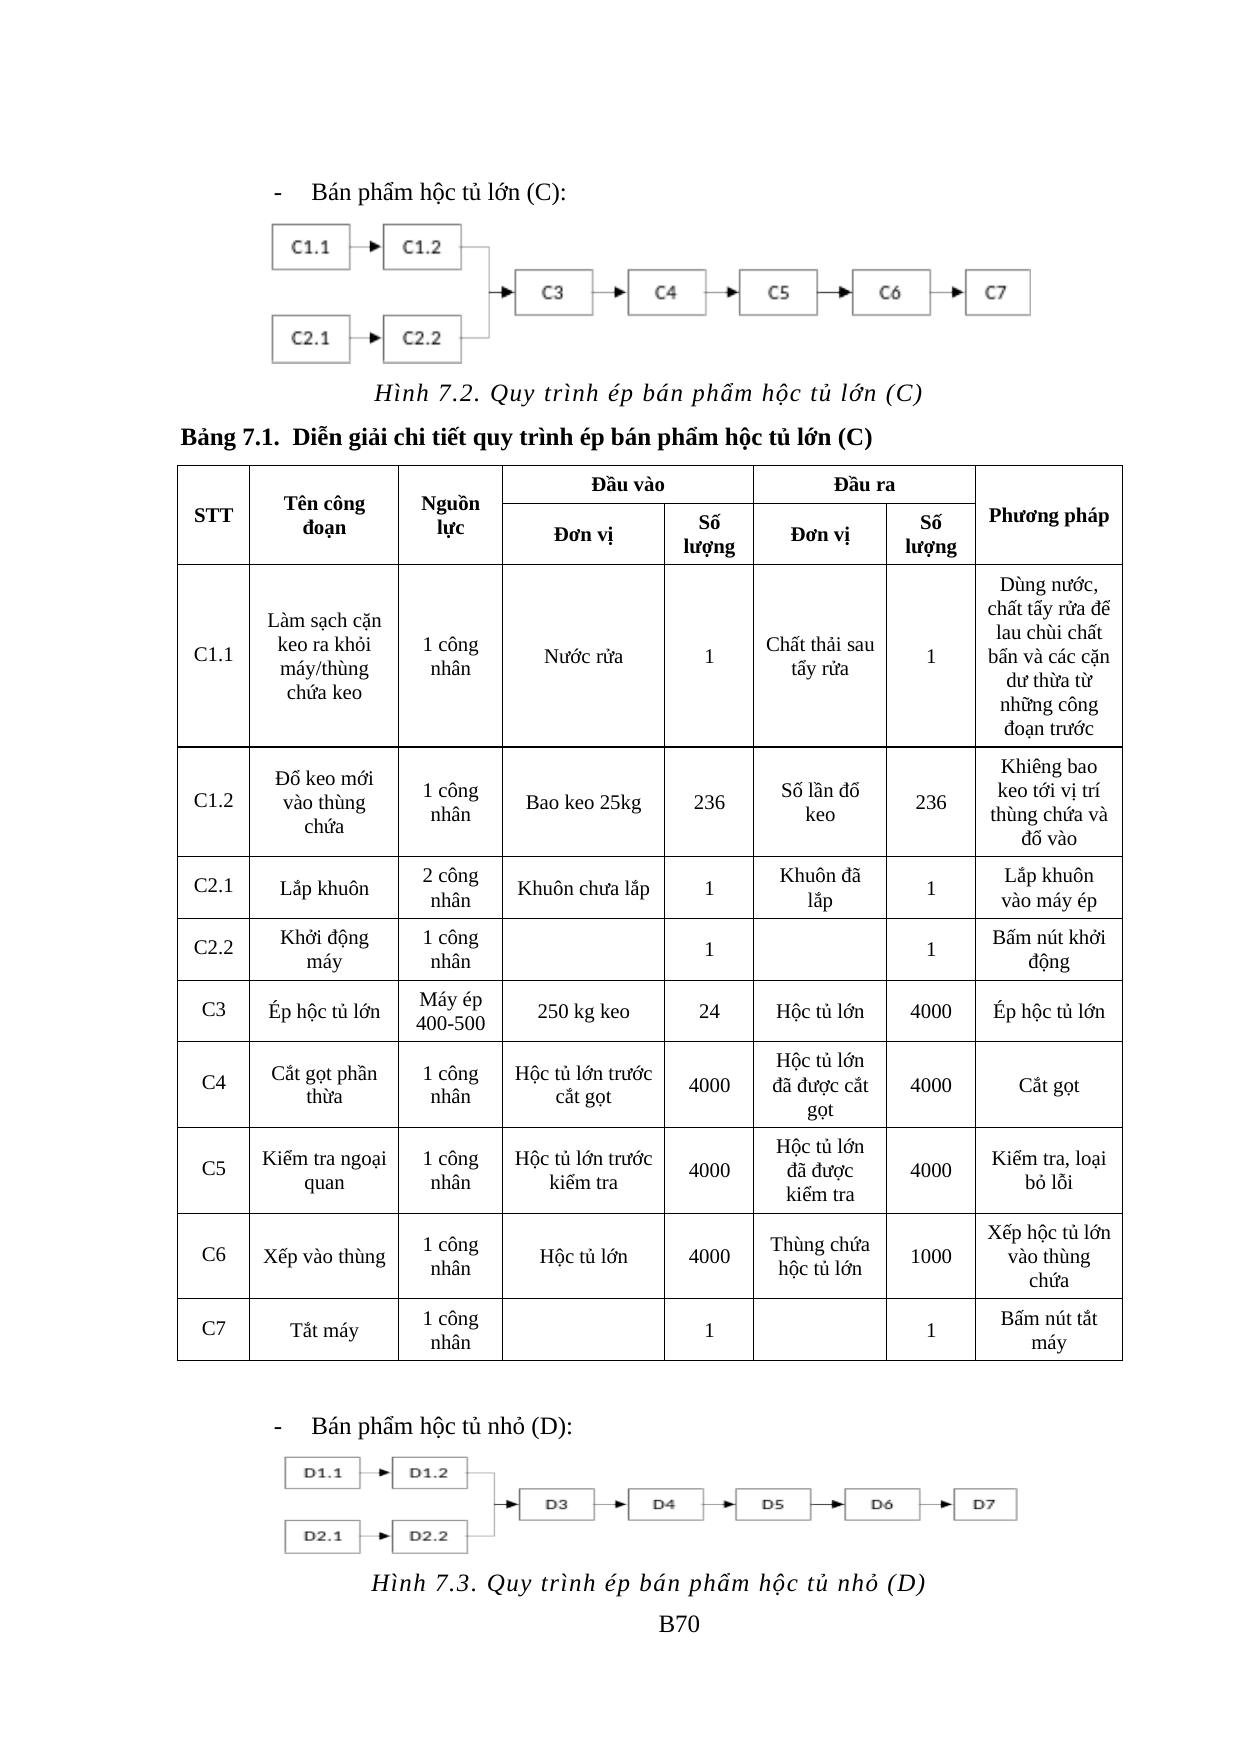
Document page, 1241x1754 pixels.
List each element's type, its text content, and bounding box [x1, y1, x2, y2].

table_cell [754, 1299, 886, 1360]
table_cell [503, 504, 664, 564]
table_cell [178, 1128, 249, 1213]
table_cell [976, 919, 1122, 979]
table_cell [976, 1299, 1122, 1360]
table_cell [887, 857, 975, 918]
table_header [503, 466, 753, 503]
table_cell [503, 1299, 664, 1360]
text Quy trình ép bán phẩm hộc tủ lớn (C) [177, 378, 1122, 407]
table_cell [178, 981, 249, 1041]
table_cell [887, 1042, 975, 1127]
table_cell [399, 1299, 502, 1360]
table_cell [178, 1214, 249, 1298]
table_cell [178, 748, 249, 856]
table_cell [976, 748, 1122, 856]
text Diễn giải chi tiết quy trình ép bán phẩm hộc tủ lớn (C) [177, 422, 1122, 450]
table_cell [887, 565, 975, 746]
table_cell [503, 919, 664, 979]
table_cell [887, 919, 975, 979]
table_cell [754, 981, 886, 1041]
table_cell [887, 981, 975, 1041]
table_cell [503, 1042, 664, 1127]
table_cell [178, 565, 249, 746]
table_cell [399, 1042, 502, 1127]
list Bán phẩm hộc tủ lớn (C): [274, 177, 1122, 206]
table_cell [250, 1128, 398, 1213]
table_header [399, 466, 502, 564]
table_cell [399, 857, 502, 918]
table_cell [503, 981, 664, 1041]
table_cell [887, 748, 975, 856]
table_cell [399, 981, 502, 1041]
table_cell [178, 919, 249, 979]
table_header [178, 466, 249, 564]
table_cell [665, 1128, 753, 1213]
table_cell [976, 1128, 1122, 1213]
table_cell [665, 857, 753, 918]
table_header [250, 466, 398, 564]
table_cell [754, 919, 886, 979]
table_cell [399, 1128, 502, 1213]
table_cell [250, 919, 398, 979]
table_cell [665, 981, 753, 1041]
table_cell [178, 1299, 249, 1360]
list Bán phẩm hộc tủ nhỏ (D): [274, 1411, 1122, 1439]
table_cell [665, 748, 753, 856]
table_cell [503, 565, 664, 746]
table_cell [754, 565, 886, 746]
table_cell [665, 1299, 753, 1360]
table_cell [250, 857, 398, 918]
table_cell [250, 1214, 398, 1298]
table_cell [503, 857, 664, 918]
text Quy trình ép bán phẩm hộc tủ nhỏ (D) [177, 1568, 1122, 1597]
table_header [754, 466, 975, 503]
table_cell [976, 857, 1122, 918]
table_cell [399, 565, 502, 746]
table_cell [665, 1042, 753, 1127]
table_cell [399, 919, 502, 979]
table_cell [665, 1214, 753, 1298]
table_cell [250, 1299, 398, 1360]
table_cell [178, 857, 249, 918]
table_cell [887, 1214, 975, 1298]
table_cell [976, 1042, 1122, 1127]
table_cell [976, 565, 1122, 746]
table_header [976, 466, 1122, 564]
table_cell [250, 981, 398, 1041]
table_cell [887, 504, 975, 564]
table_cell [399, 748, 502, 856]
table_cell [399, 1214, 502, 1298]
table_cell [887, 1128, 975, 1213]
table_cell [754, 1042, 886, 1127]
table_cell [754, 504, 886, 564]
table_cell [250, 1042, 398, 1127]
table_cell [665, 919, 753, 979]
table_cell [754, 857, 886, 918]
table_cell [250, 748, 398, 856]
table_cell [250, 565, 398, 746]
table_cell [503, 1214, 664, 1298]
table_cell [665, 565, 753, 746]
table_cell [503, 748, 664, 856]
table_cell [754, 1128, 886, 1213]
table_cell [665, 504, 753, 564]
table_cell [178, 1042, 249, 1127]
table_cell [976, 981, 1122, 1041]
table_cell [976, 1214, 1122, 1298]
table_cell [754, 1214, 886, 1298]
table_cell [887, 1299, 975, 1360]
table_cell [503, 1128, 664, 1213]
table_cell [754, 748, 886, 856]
